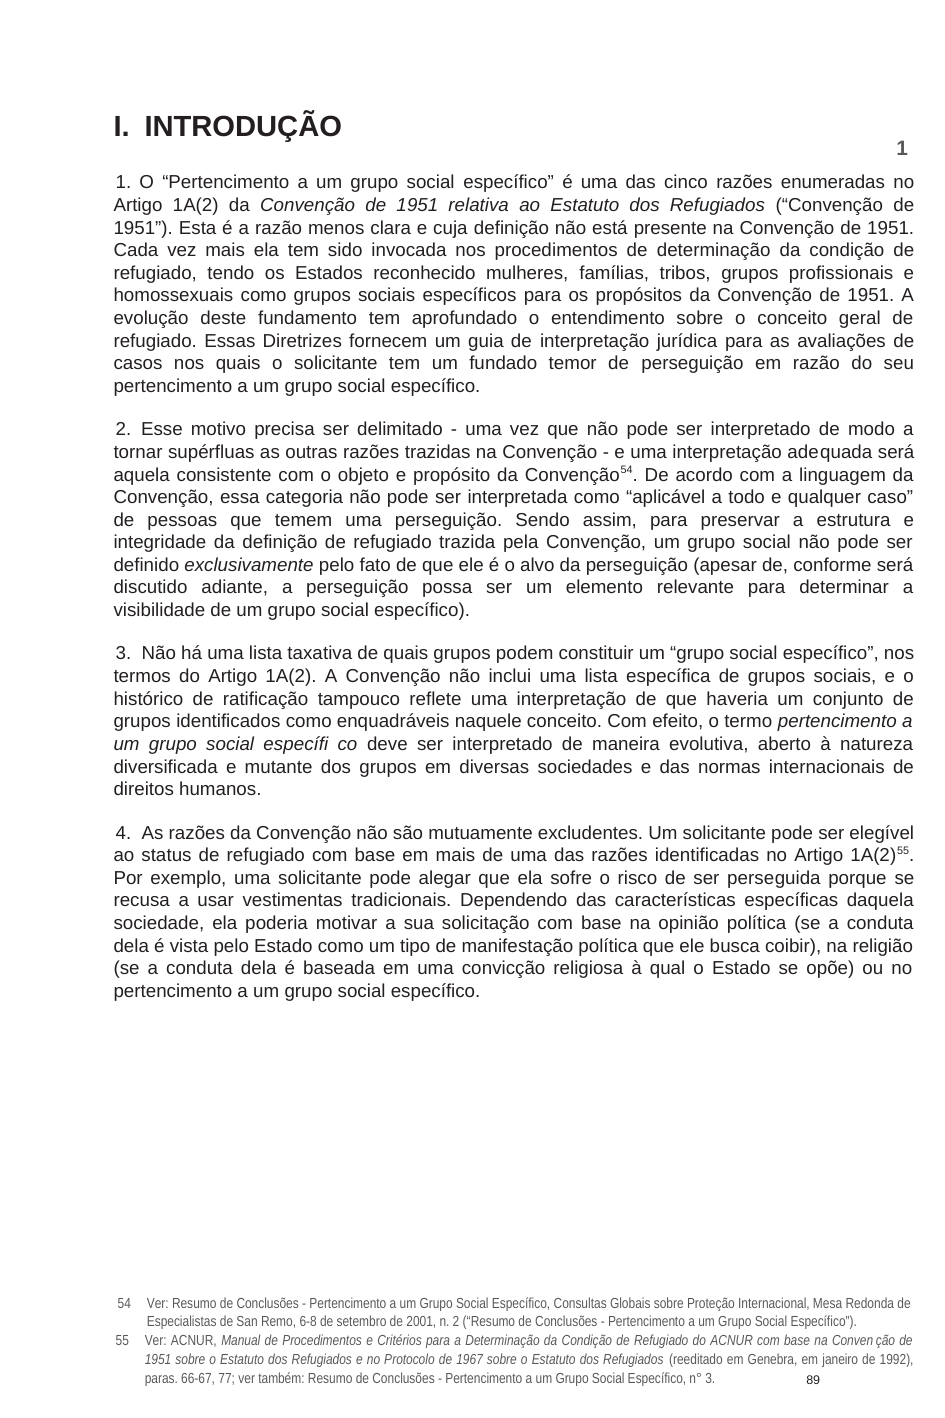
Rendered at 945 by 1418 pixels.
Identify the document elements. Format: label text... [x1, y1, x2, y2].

list Esse motivo precisa ser delimitado - uma vez que não pode ser interpretado de modo a tornar supérfluas as outras razões trazidas na Convenção - e uma interpretação adequada será aquela consistente com o objeto e propósito da Convenção. De acordo com a linguagem da Convenção, essa categoria não pode ser interpretada como “aplicável a todo e qualquer caso” de pessoas que temem uma perseguição. Sendo assim, para preservar a estrutura e integridade da definição de refugiado trazida pela Convenção, um grupo social não pode ser definido exclusivamente pelo fato de que ele é o alvo da perseguição (apesar de, conforme será discutido adiante, a perseguição possa ser um elemento relevante para determinar a visibilidade de um grupo social específico). [113, 418, 914, 621]
text 1. O “Pertencimento a um grupo social específico” é uma das cinco razões enumeradas no Artigo 1A(2) da Convenção de 1951 relativa ao Estatuto dos Refugiados (“Convenção de 1951”). Esta é a razão menos clara e cuja definição não está presente na Convenção de 1951. Cada vez mais ela tem sido invocada nos procedimentos de determinação da condição de refugiado, tendo os Estados reconhecido mulheres, famílias, tribos, grupos profissionais e homossexuais como grupos sociais específicos para os propósitos da Convenção de 1951. A evolução deste fundamento tem aprofundado o entendimento sobre o conceito geral de refugiado. Essas Diretrizes fornecem um guia de interpretação jurídica para as avaliações de casos nos quais o solicitante tem um fundado temor de perseguição em razão do seu pertencimento a um grupo social específico. [113, 171, 914, 396]
list As razões da Convenção não são mutuamente excludentes. Um solicitante pode ser elegível ao status de refugiado com base em mais de uma das razões identificadas no Artigo 1A(2). Por exemplo, uma solicitante pode alegar que ela sofre o risco de ser perseguida porque se recusa a usar vestimentas tradicionais. Dependendo das características específicas daquela sociedade, ela poderia motivar a sua solicitação com base na opinião política (se a conduta dela é vista pelo Estado como um tipo de manifestação política que ele busca coibir), na religião (se a conduta dela é baseada em uma convicção religiosa à qual o Estado se opõe) ou no pertencimento a um grupo social específico. [113, 821, 914, 1001]
list Não há uma lista taxativa de quais grupos podem constituir um “grupo social específico”, nos termos do Artigo 1A(2). A Convenção não inclui uma lista específica de grupos sociais, e o histórico de ratificação tampouco reflete uma interpretação de que haveria um conjunto de grupos identificados como enquadráveis naquele conceito. Com efeito, o termo pertencimento a um grupo social específi co deve ser interpretado de maneira evolutiva, aberto à natureza diversificada e mutante dos grupos em diversas sociedades e das normas internacionais de direitos humanos. [113, 642, 914, 799]
list INTRODUÇÃO [82, 108, 914, 142]
